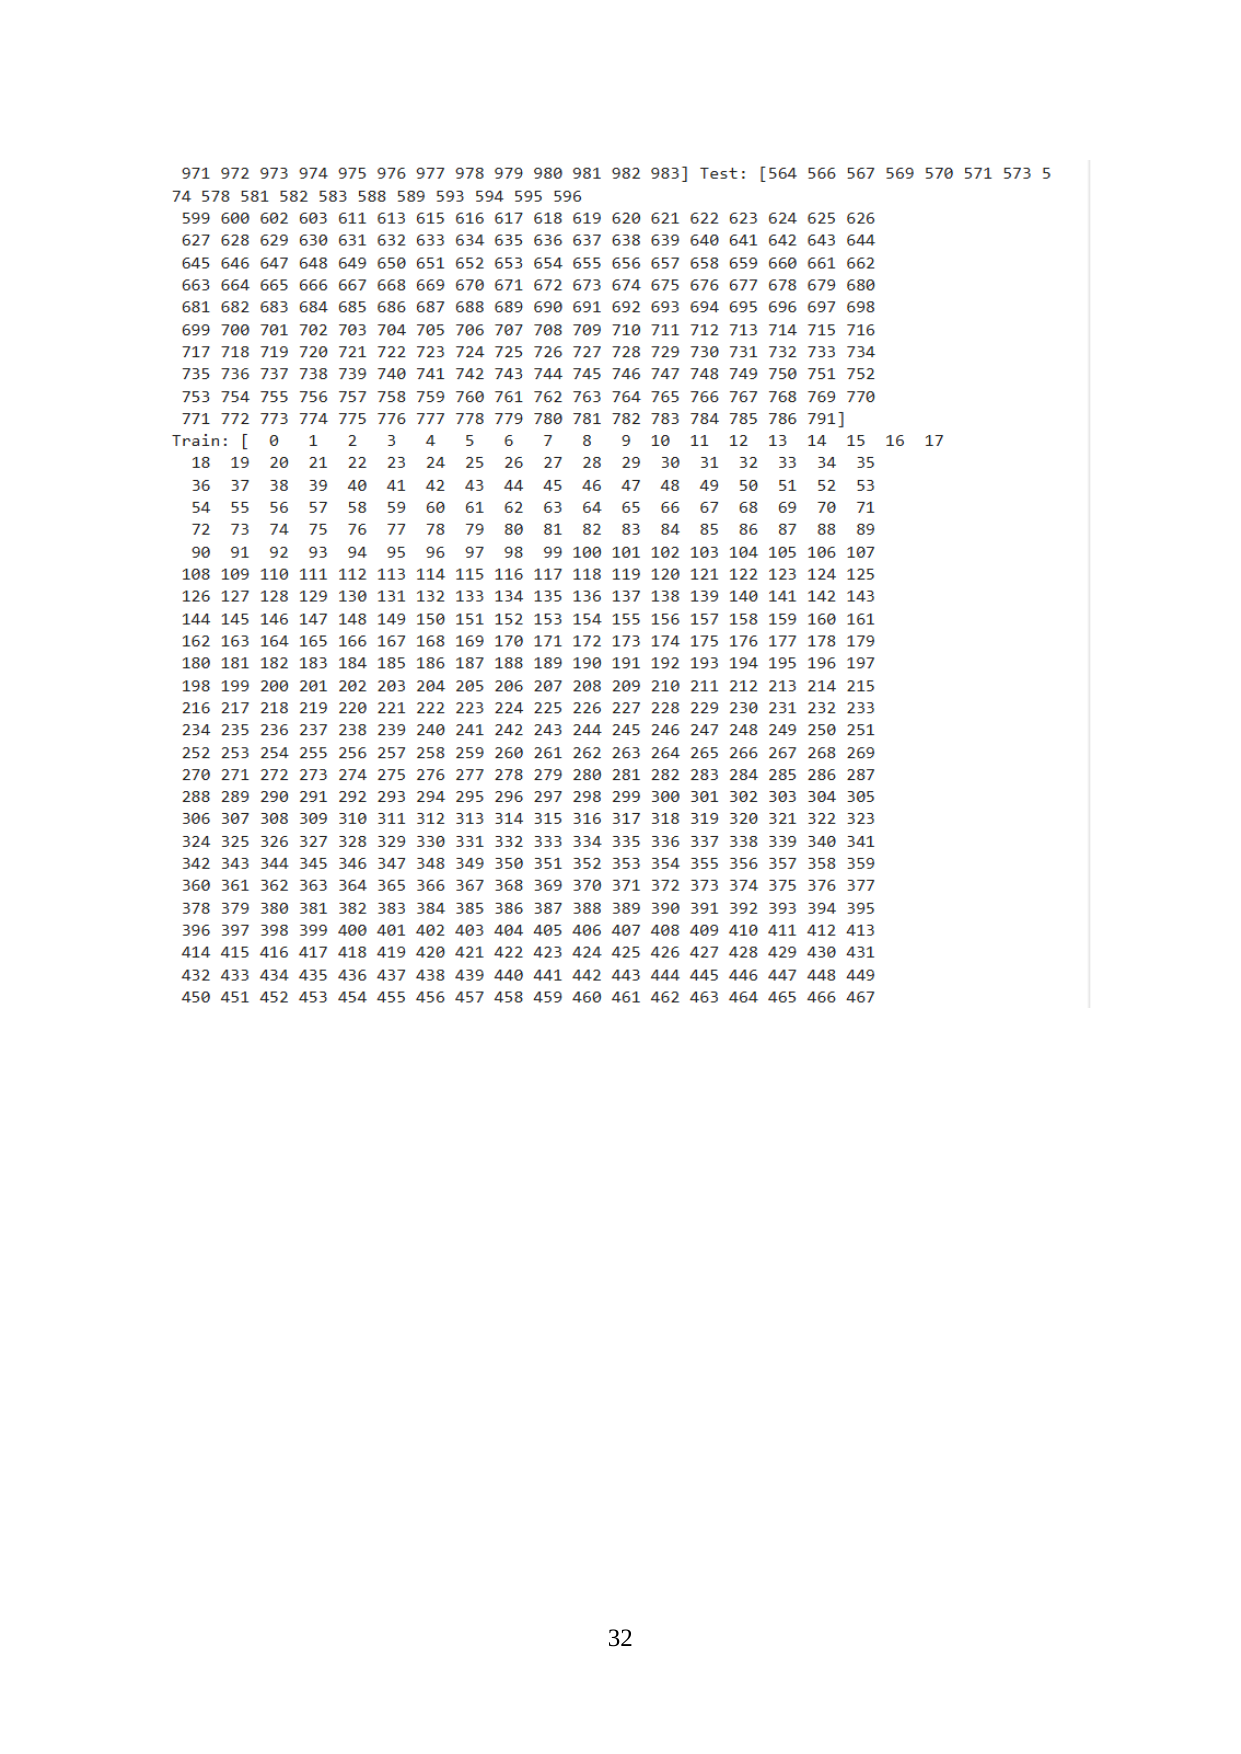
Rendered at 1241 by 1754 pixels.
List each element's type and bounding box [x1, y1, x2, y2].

picture [150, 160, 1091, 1008]
